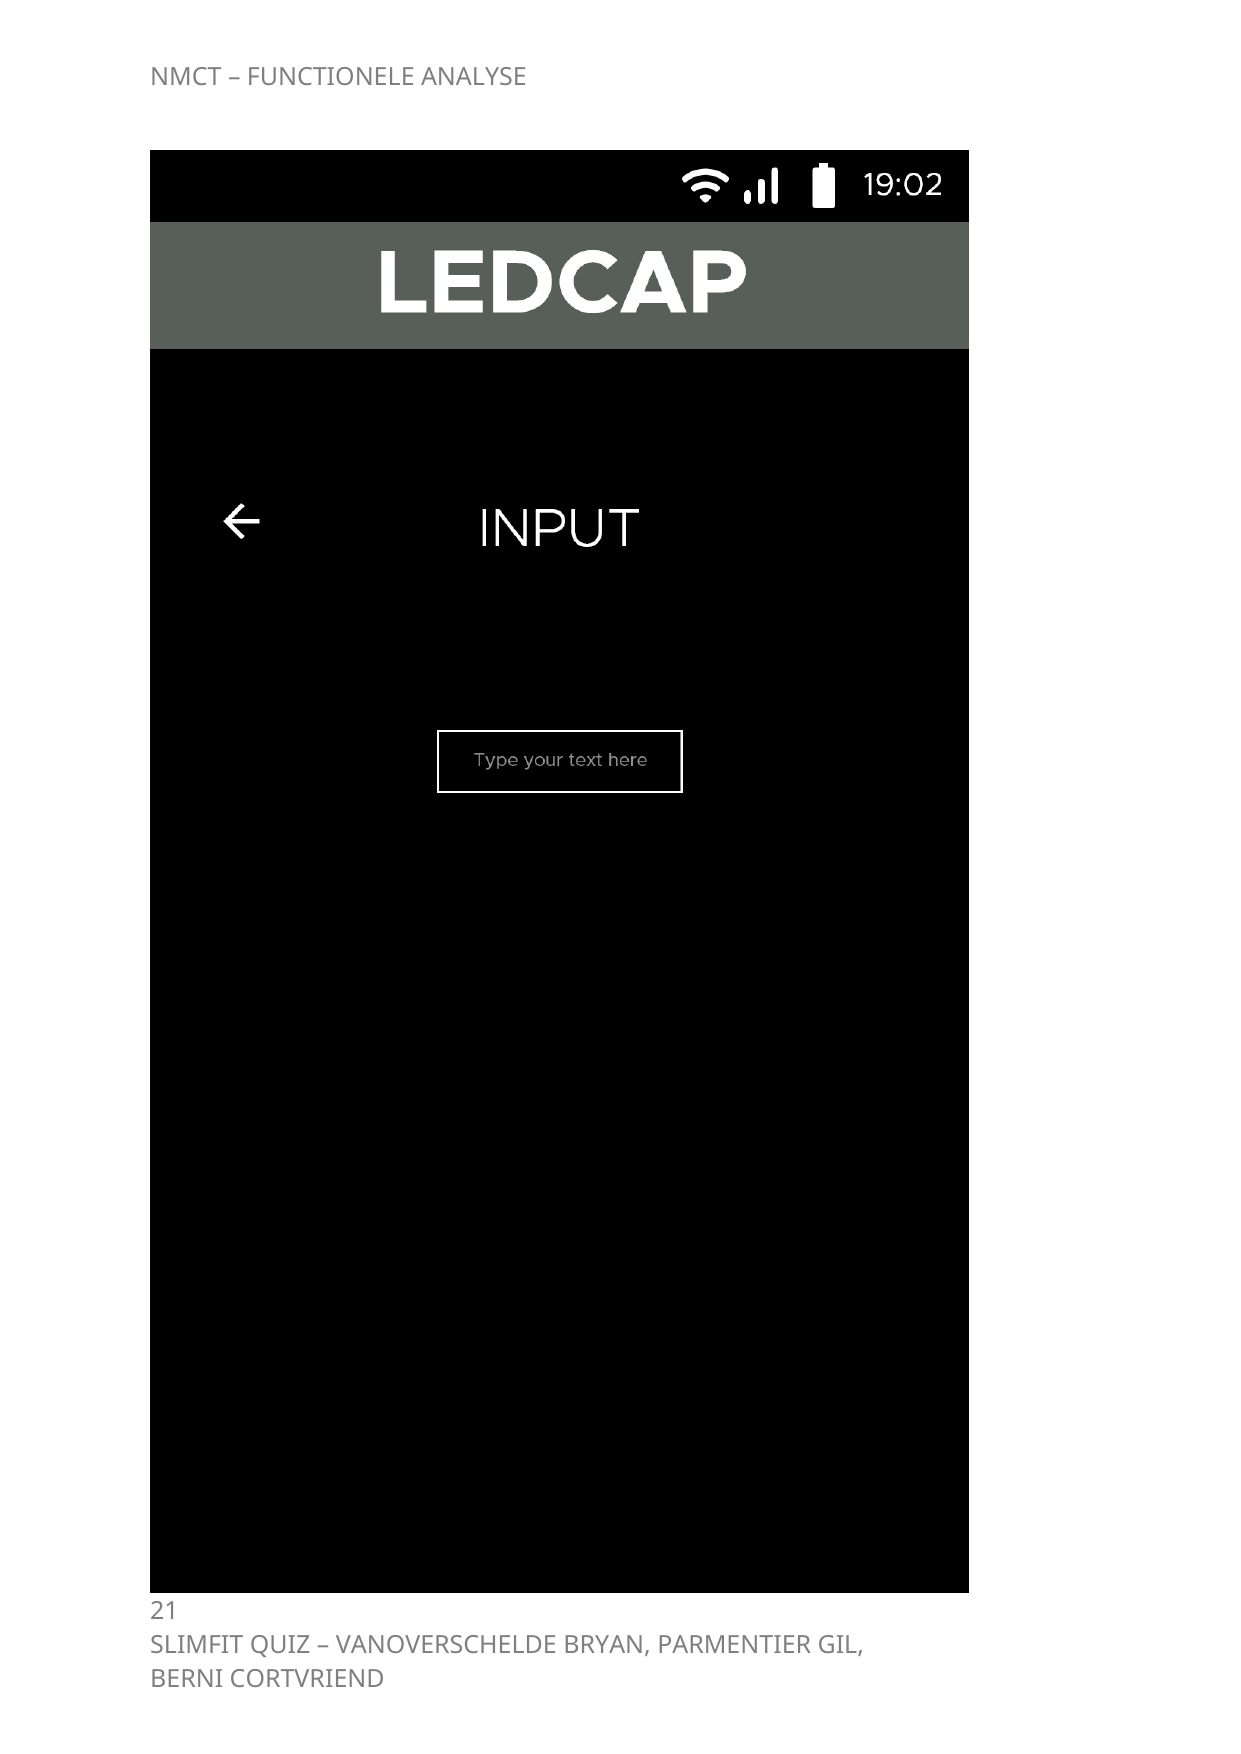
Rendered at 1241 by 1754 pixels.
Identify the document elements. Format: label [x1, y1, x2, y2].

picture [150, 150, 969, 1593]
